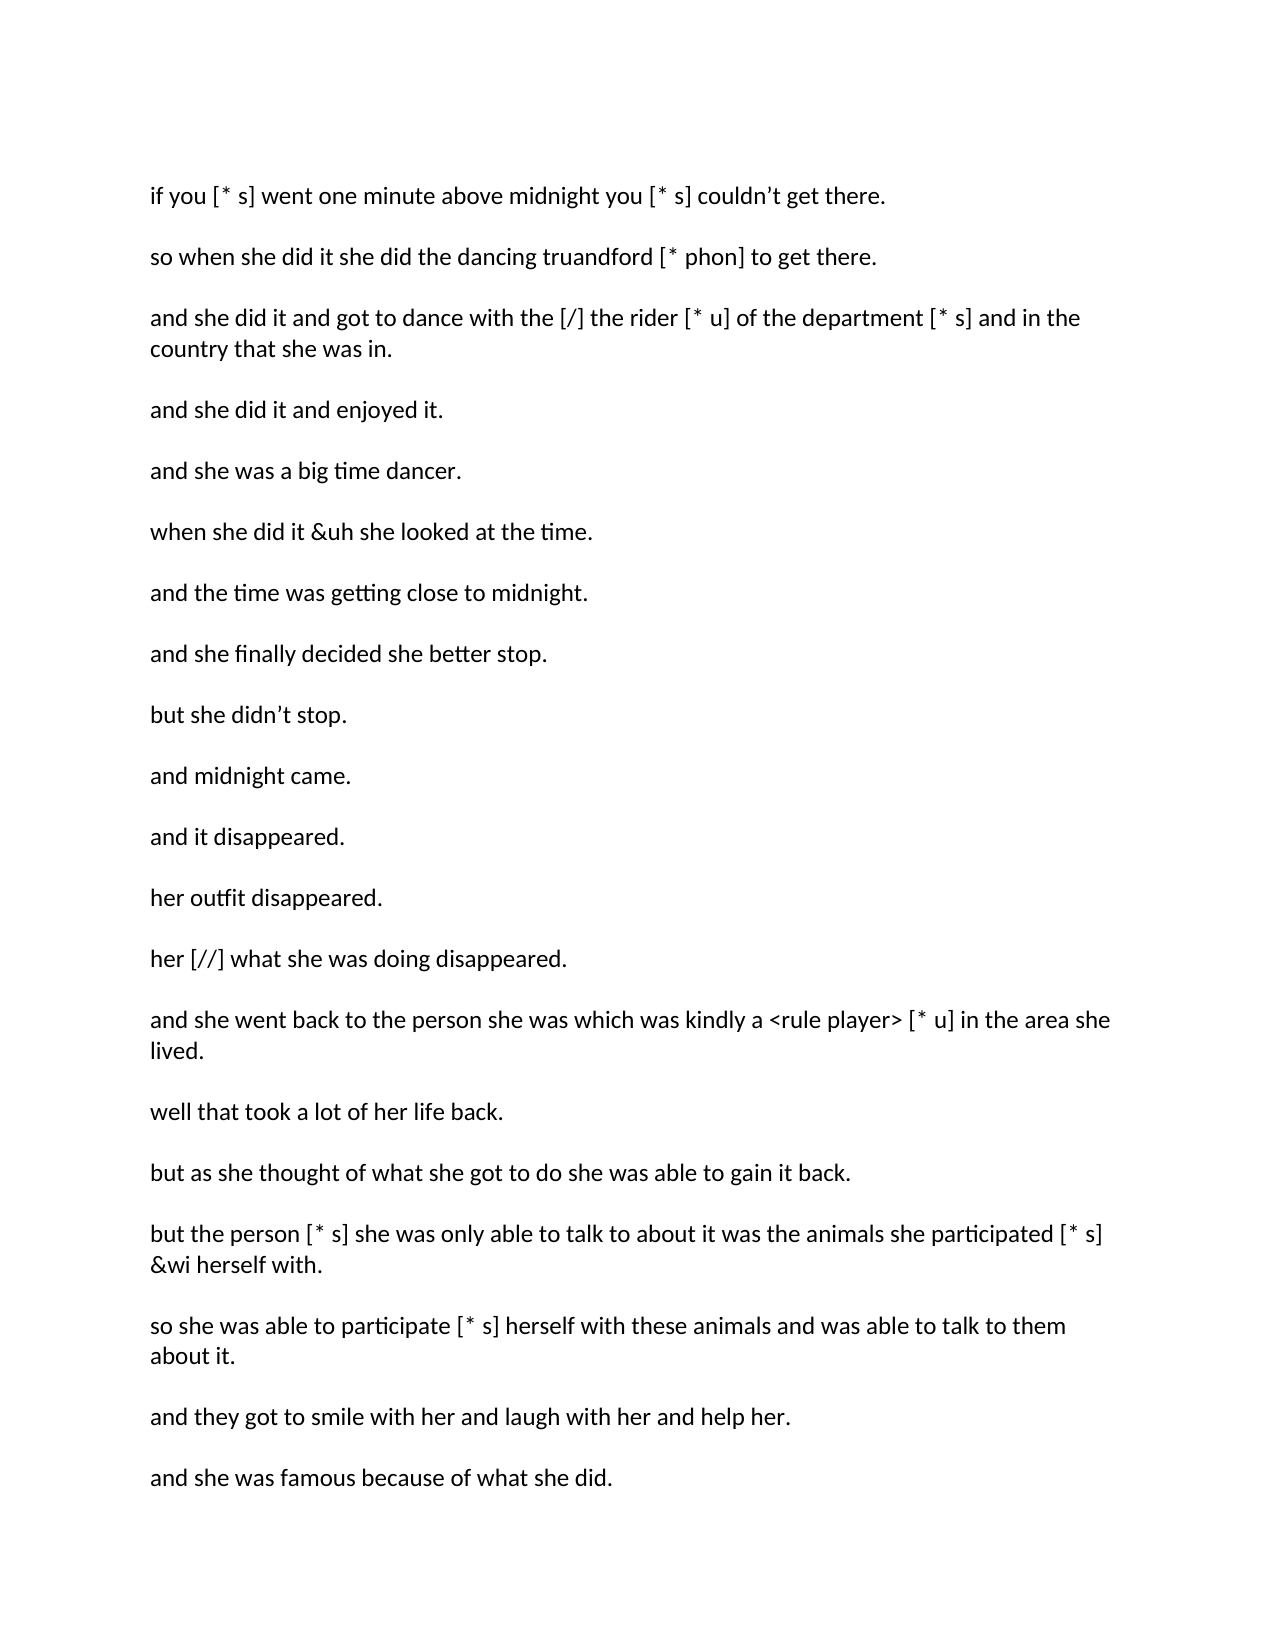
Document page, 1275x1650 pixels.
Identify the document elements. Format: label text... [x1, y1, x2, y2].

text but she didn’t stop. [150, 699, 1125, 730]
text so when she did it she did the dancing truandford [* phon] to get there. [150, 242, 1125, 272]
text if you [* s] went one minute above midnight you [* s] couldn’t get there. [150, 181, 1125, 211]
text and they got to smile with her and laugh with her and help her. [150, 1401, 1125, 1432]
text and she was a big time dancer. [150, 455, 1125, 486]
text and it disappeared. [150, 821, 1125, 852]
text but as she thought of what she got to do she was able to gain it back. [150, 1157, 1125, 1188]
text and midnight came. [150, 760, 1125, 791]
text and she went back to the person she was which was kindly a <rule player> [* u] in the area she lived. [150, 1004, 1125, 1066]
text and she did it and got to dance with the [/] the rider [* u] of the department [* s] and in the country that she was in. [150, 303, 1125, 364]
text but the person [* s] she was only able to talk to about it was the animals she participated [* s] &wi herself with. [150, 1218, 1125, 1279]
text well that took a lot of her life back. [150, 1096, 1125, 1127]
text so she was able to participate [* s] herself with these animals and was able to talk to them about it. [150, 1310, 1125, 1371]
text when she did it &uh she looked at the time. [150, 516, 1125, 547]
text and she finally decided she better stop. [150, 638, 1125, 669]
text and the time was getting close to midnight. [150, 577, 1125, 608]
text her outfit disappeared. [150, 882, 1125, 913]
text and she did it and enjoyed it. [150, 394, 1125, 425]
text and she was famous because of what she did. [150, 1462, 1125, 1493]
text her [//] what she was doing disappeared. [150, 943, 1125, 974]
